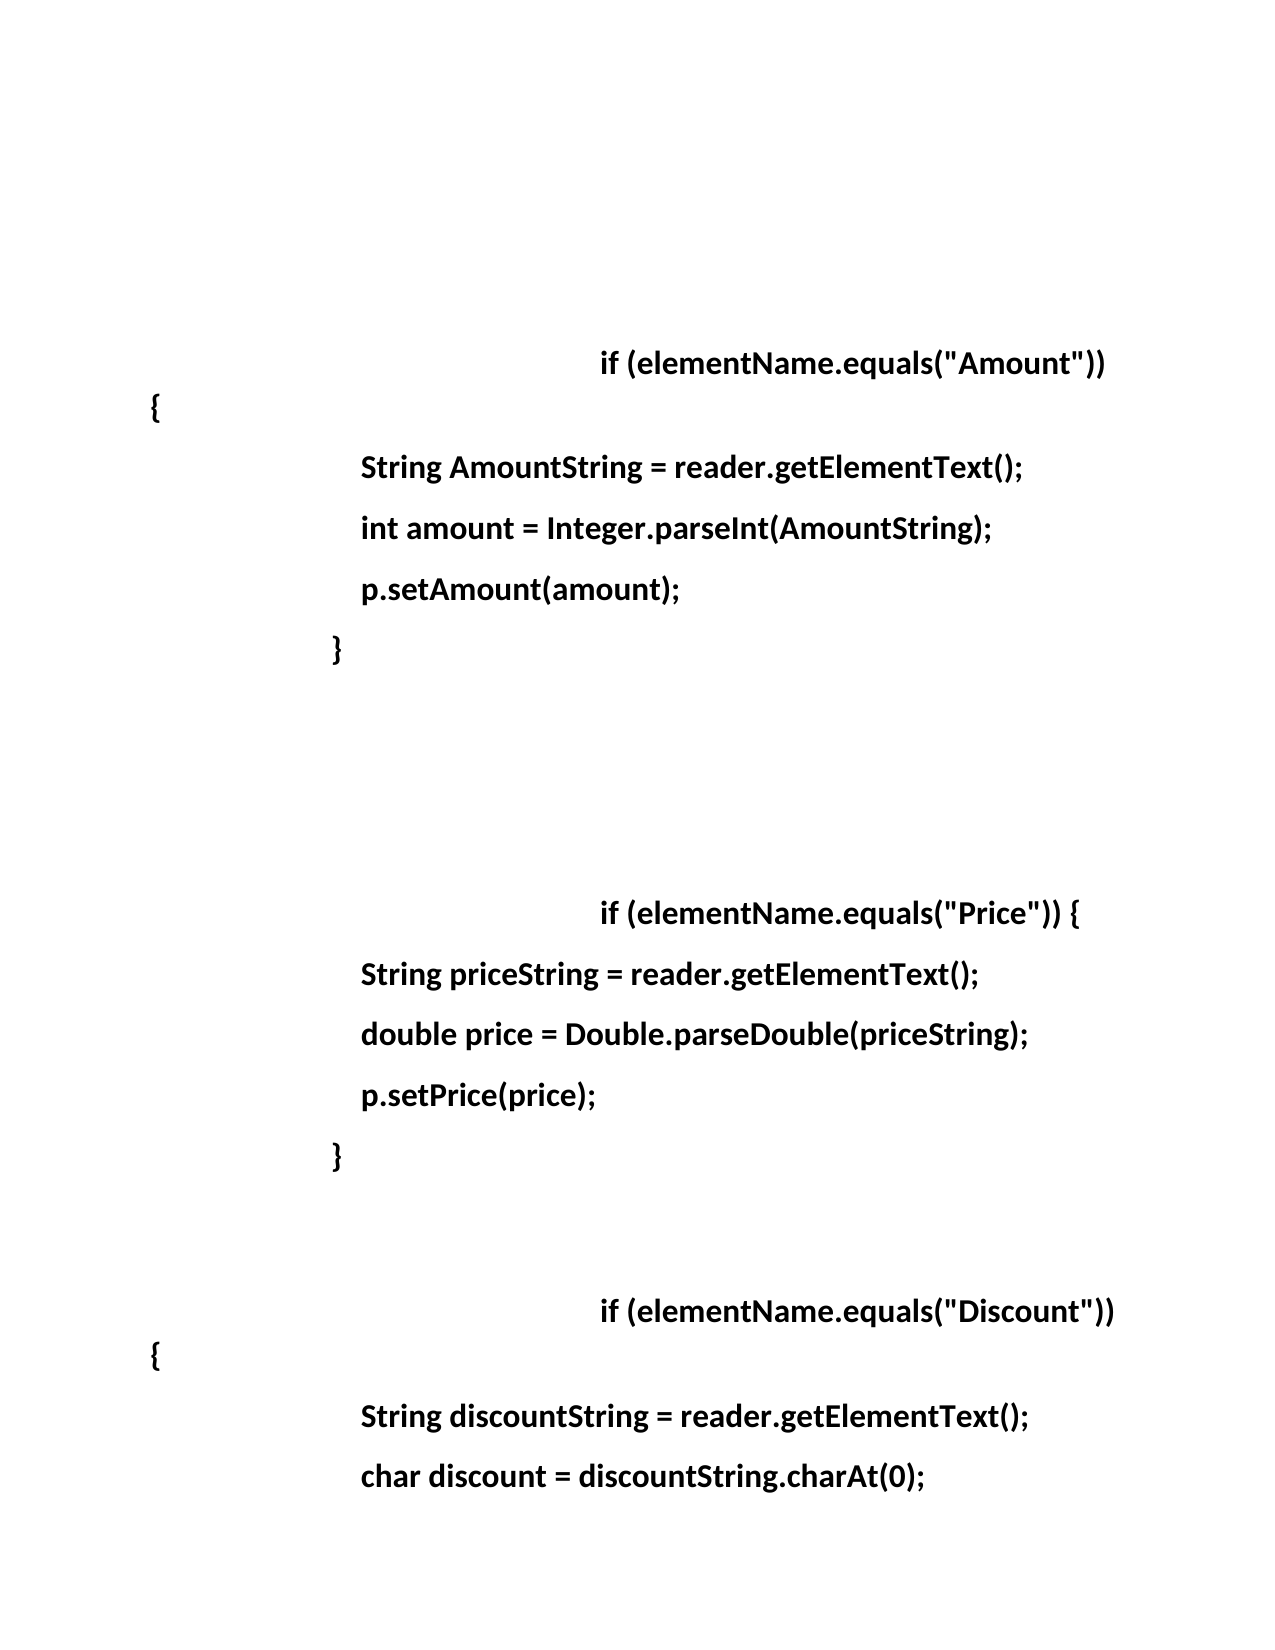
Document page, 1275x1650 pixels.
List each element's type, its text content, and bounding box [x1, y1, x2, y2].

text int amount = Integer.parseInt(AmountString); [150, 507, 1125, 548]
text if (elementName.equals("Price")) { [150, 892, 1125, 933]
text if (elementName.equals("Discount")) { [150, 1290, 1125, 1375]
text String AmountString = reader.getElementText(); [150, 446, 1125, 487]
text } [150, 1134, 1125, 1175]
text String discountString = reader.getElementText(); [150, 1394, 1125, 1435]
text p.setPrice(price); [150, 1074, 1125, 1115]
text double price = Double.parseDouble(priceString); [150, 1013, 1125, 1054]
text if (elementName.equals("Amount")) { [150, 342, 1125, 426]
text String priceString = reader.getElementText(); [150, 953, 1125, 993]
text char discount = discountString.charAt(0); [150, 1455, 1125, 1496]
text p.setAmount(amount); [150, 567, 1125, 608]
text } [150, 628, 1125, 669]
